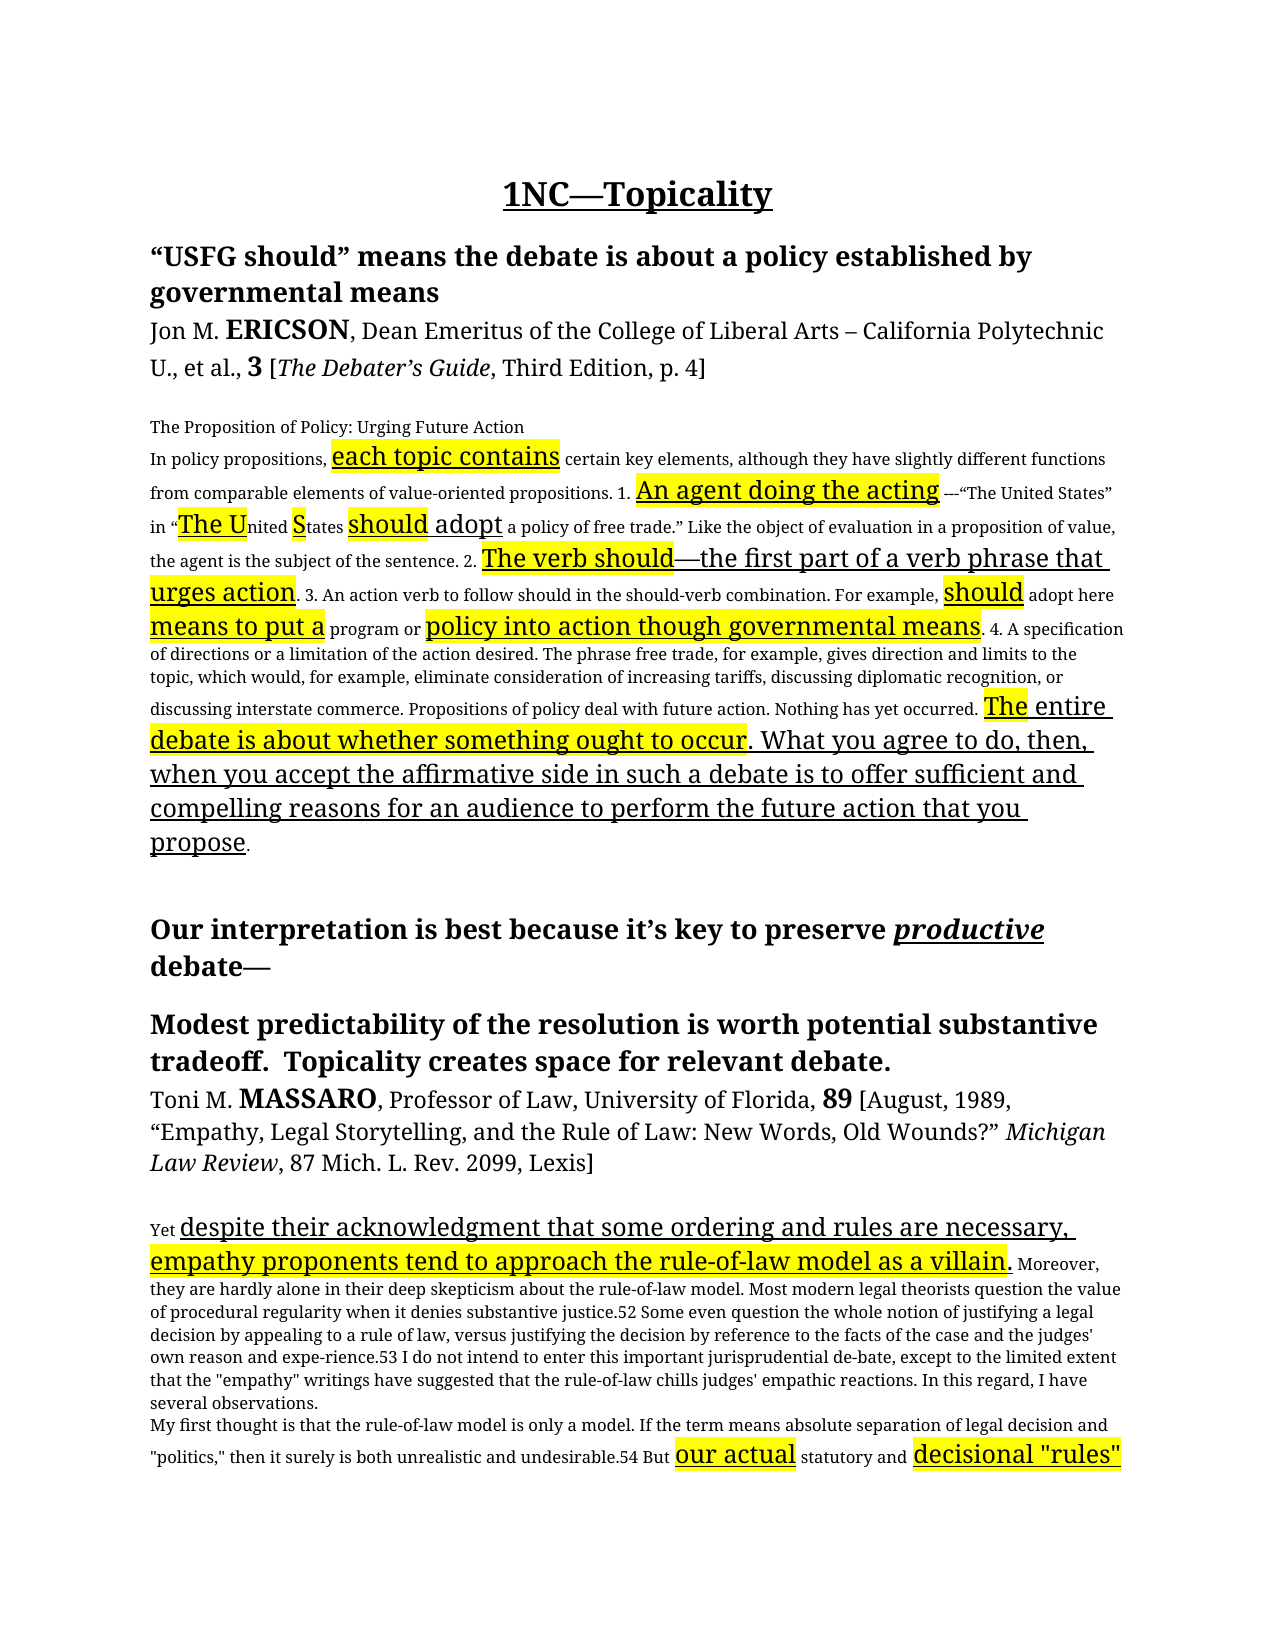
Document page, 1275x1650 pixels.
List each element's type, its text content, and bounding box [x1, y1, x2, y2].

subtitle “USFG should” means the debate is about a policy established by governmental means [150, 237, 1125, 311]
subtitle Our interpretation is best because it’s key to preserve productive debate— [150, 911, 1125, 984]
text Jon M. ERICSON, Dean Emeritus of the College of Liberal Arts – California Polytechnic U., et al., 3 [The Debater’s Guide, Third Edition, p. 4] [150, 311, 1125, 384]
text Yet despite their acknowledgment that some ordering and rules are necessary, empathy proponents tend to approach the rule-of-law model as a villain. Moreover, they are hardly alone in their deep skepticism about the rule-of-law model. Most modern legal theorists question the value of procedural regularity when it denies substantive justice.52 Some even question the whole notion of justifying a legal decision by appealing to a rule of law, versus justifying the decision by reference to the facts of the case and the judges' own reason and expe-rience.53 I do not intend to enter this important jurisprudential de-bate, except to the limited extent that the "empathy" writings have suggested that the rule-of-law chills judges' empathic reactions. In this regard, I have several observations. [150, 1210, 1125, 1414]
text In policy propositions, each topic contains certain key elements, although they have slightly different functions from comparable elements of value-oriented propositions. 1. An agent doing the acting ---“The United States” in “The United States should adopt a policy of free trade.” Like the object of evaluation in a proposition of value, the agent is the subject of the sentence. 2. The verb should—the first part of a verb phrase that urges action. 3. An action verb to follow should in the should-verb combination. For example, should adopt here means to put a program or policy into action though governmental means. 4. A specification of directions or a limitation of the action desired. The phrase free trade, for example, gives direction and limits to the topic, which would, for example, eliminate consideration of increasing tariffs, discussing diplomatic recognition, or discussing interstate commerce. Propositions of policy deal with future action. Nothing has yet occurred. The entire debate is about whether something ought to occur. What you agree to do, then, when you accept the affirmative side in such a debate is to offer sufficient and compelling reasons for an audience to perform the future action that you propose. [150, 438, 1125, 859]
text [150, 1414, 1125, 1471]
subtitle 1NC—Topicality [150, 171, 1125, 216]
text Toni M. MASSARO, Professor of Law, University of Florida, 89 [August, 1989, “Empathy, Legal Storytelling, and the Rule of Law: New Words, Old Wounds?” Michigan Law Review, 87 Mich. L. Rev. 2099, Lexis] [150, 1079, 1125, 1178]
subtitle Modest predictability of the resolution is worth potential substantive tradeoff. Topicality creates space for relevant debate. [150, 1005, 1125, 1079]
text The Proposition of Policy: Urging Future Action [150, 416, 1125, 438]
